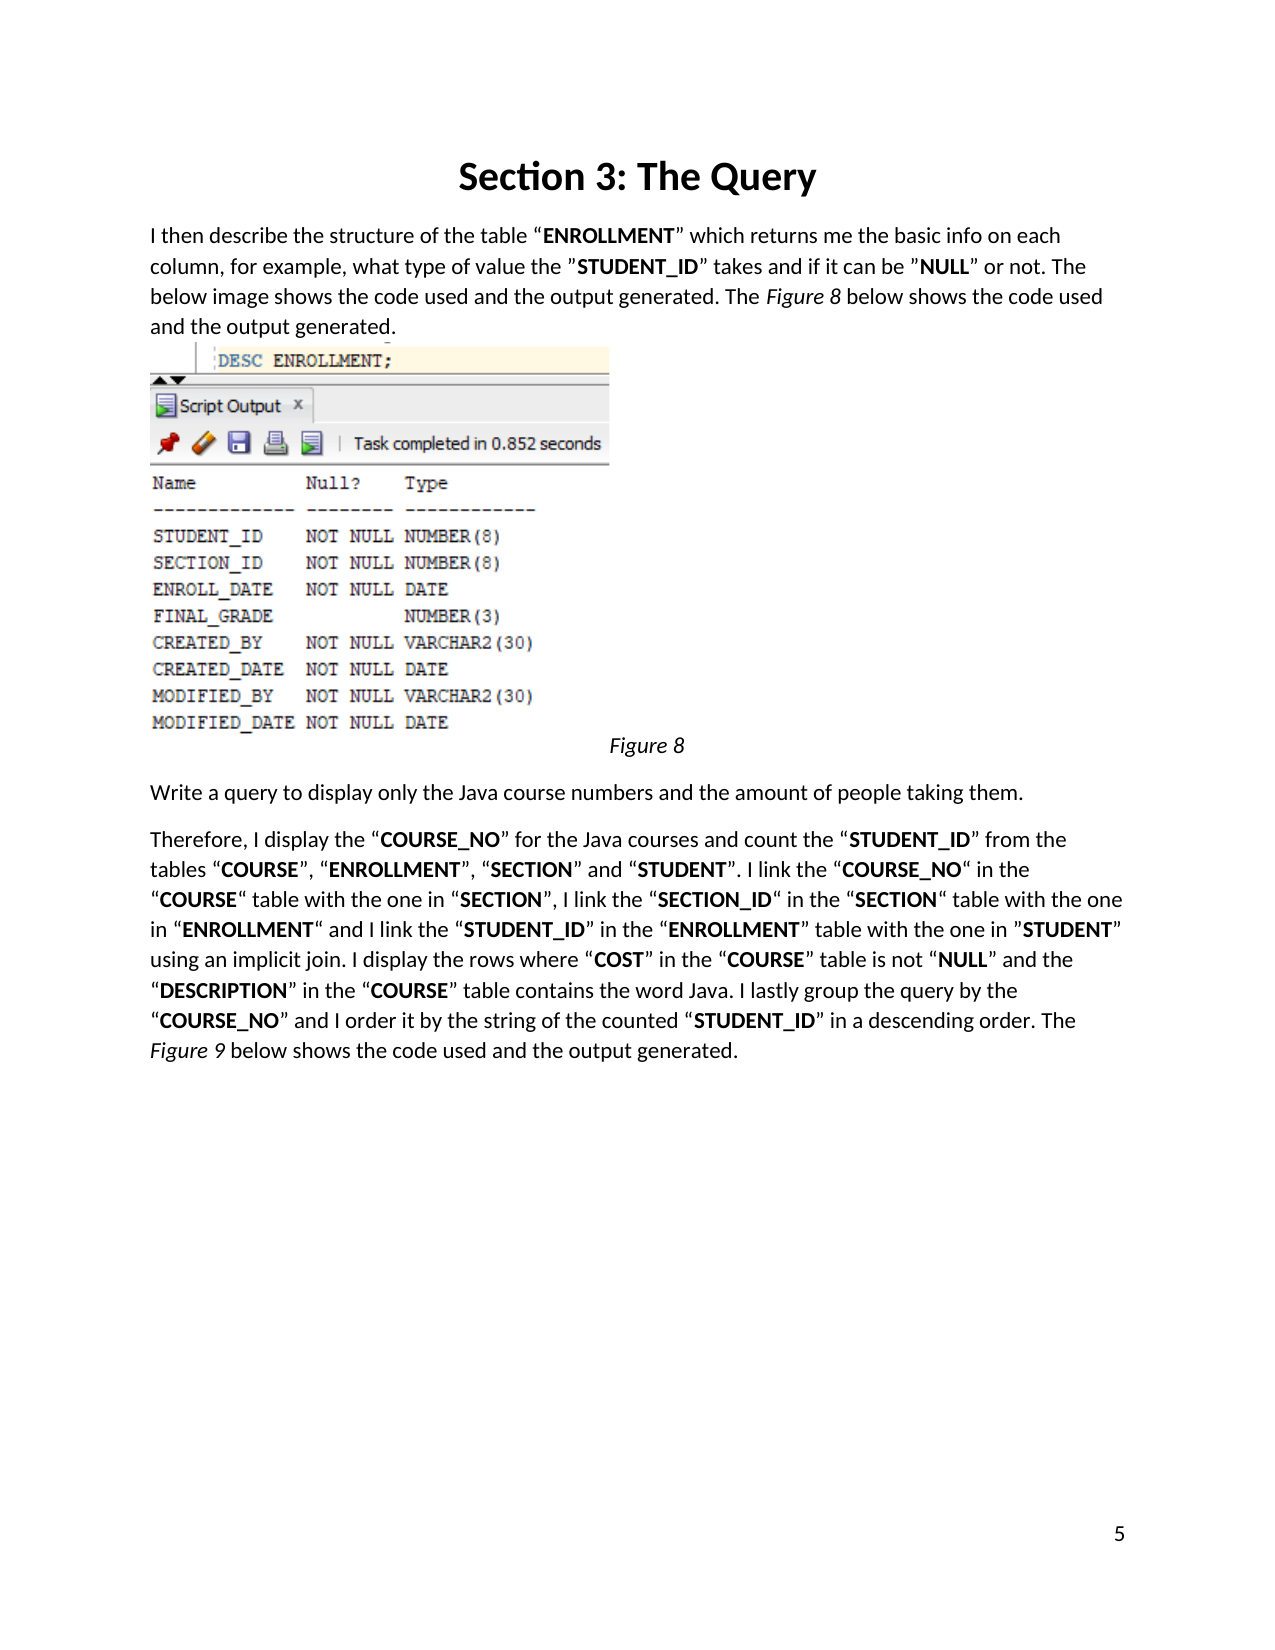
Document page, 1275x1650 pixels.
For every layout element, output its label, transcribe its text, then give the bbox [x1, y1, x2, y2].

picture [150, 342, 610, 754]
text Write a query to display only the Java course numbers and the amount of people taking them. [150, 778, 1125, 806]
text Section 3: The Query [150, 150, 1125, 201]
text Therefore, I display the “COURSE_NO” for the Java courses and count the “STUDENT_ID” from the tables “COURSE”, “ENROLLMENT”, “SECTION” and “STUDENT”. I link the “COURSE_NO“ in the “COURSE“ table with the one in “SECTION”, I link the “SECTION_ID“ in the “SECTION“ table with the one in “ENROLLMENT“ and I link the “STUDENT_ID” in the “ENROLLMENT” table with the one in ”STUDENT” using an implicit join. I display the rows where “COST” in the “COURSE” table is not “NULL” and the “DESCRIPTION” in the “COURSE” table contains the word Java. I lastly group the query by the “COURSE_NO” and I order it by the string of the counted “STUDENT_ID” in a descending order. The Figure 9 below shows the code used and the output generated. Figure 9 [150, 825, 1125, 1064]
